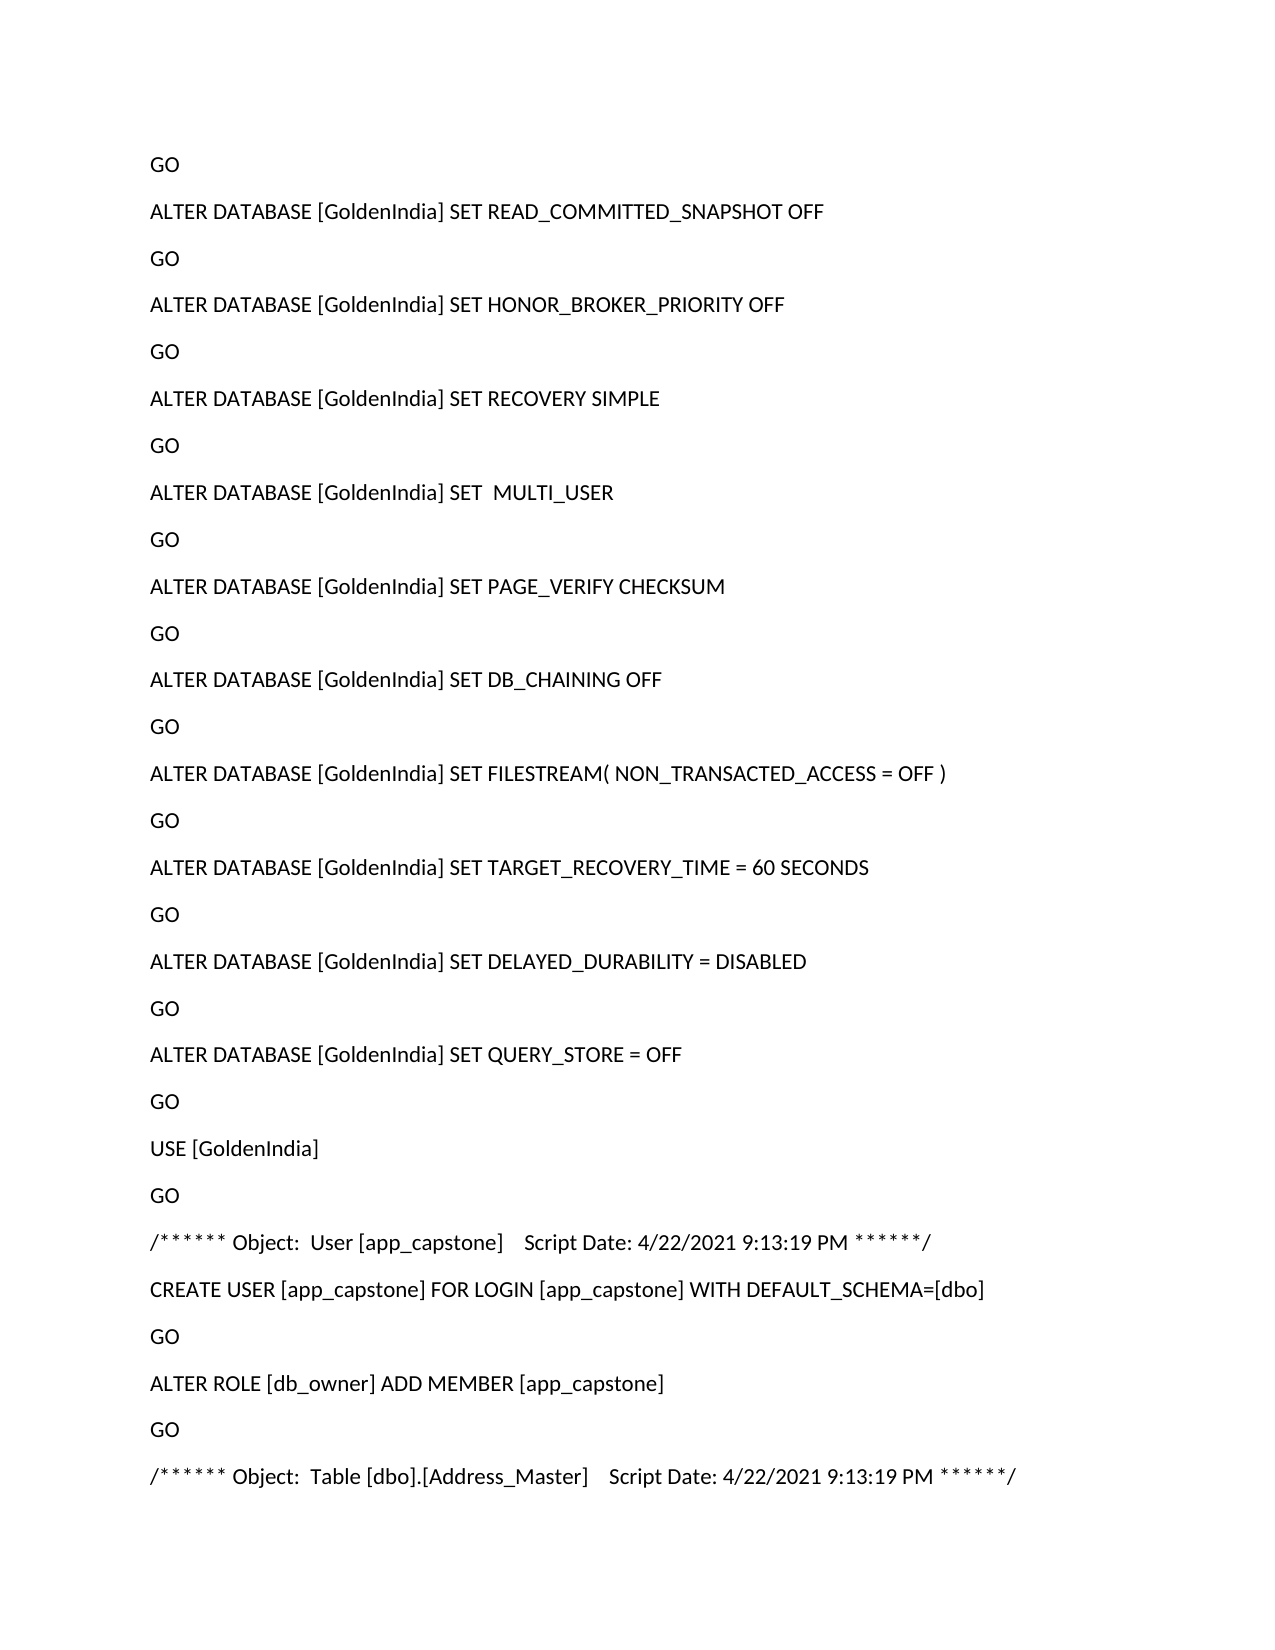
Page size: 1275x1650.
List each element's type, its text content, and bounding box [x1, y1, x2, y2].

text GO [150, 806, 1125, 834]
text GO [150, 1322, 1125, 1350]
text GO [150, 619, 1125, 647]
text ALTER DATABASE [GoldenIndia] SET PAGE_VERIFY CHECKSUM [150, 572, 1125, 600]
text USE [GoldenIndia] [150, 1134, 1125, 1162]
text ALTER DATABASE [GoldenIndia] SET HONOR_BROKER_PRIORITY OFF [150, 291, 1125, 319]
text GO [150, 712, 1125, 741]
text GO [150, 1416, 1125, 1444]
text ALTER DATABASE [GoldenIndia] SET QUERY_STORE = OFF [150, 1041, 1125, 1069]
text GO [150, 1087, 1125, 1116]
text GO [150, 150, 1125, 178]
text ALTER DATABASE [GoldenIndia] SET READ_COMMITTED_SNAPSHOT OFF [150, 197, 1125, 225]
text /****** Object: User [app_capstone] Script Date: 4/22/2021 9:13:19 PM ******/ [150, 1228, 1125, 1256]
text GO [150, 994, 1125, 1022]
text ALTER DATABASE [GoldenIndia] SET DELAYED_DURABILITY = DISABLED [150, 947, 1125, 975]
text /****** Object: Table [dbo].[Address_Master] Script Date: 4/22/2021 9:13:19 PM ******/ [150, 1462, 1125, 1491]
text ALTER DATABASE [GoldenIndia] SET MULTI_USER [150, 478, 1125, 506]
text ALTER DATABASE [GoldenIndia] SET DB_CHAINING OFF [150, 666, 1125, 694]
text CREATE USER [app_capstone] FOR LOGIN [app_capstone] WITH DEFAULT_SCHEMA=[dbo] [150, 1275, 1125, 1303]
text GO [150, 1181, 1125, 1209]
text ALTER ROLE [db_owner] ADD MEMBER [app_capstone] [150, 1369, 1125, 1397]
text GO [150, 337, 1125, 366]
text GO [150, 431, 1125, 459]
text ALTER DATABASE [GoldenIndia] SET TARGET_RECOVERY_TIME = 60 SECONDS [150, 853, 1125, 881]
text GO [150, 244, 1125, 272]
text ALTER DATABASE [GoldenIndia] SET FILESTREAM( NON_TRANSACTED_ACCESS = OFF ) [150, 759, 1125, 787]
text GO [150, 900, 1125, 928]
text ALTER DATABASE [GoldenIndia] SET RECOVERY SIMPLE [150, 384, 1125, 412]
text GO [150, 525, 1125, 553]
